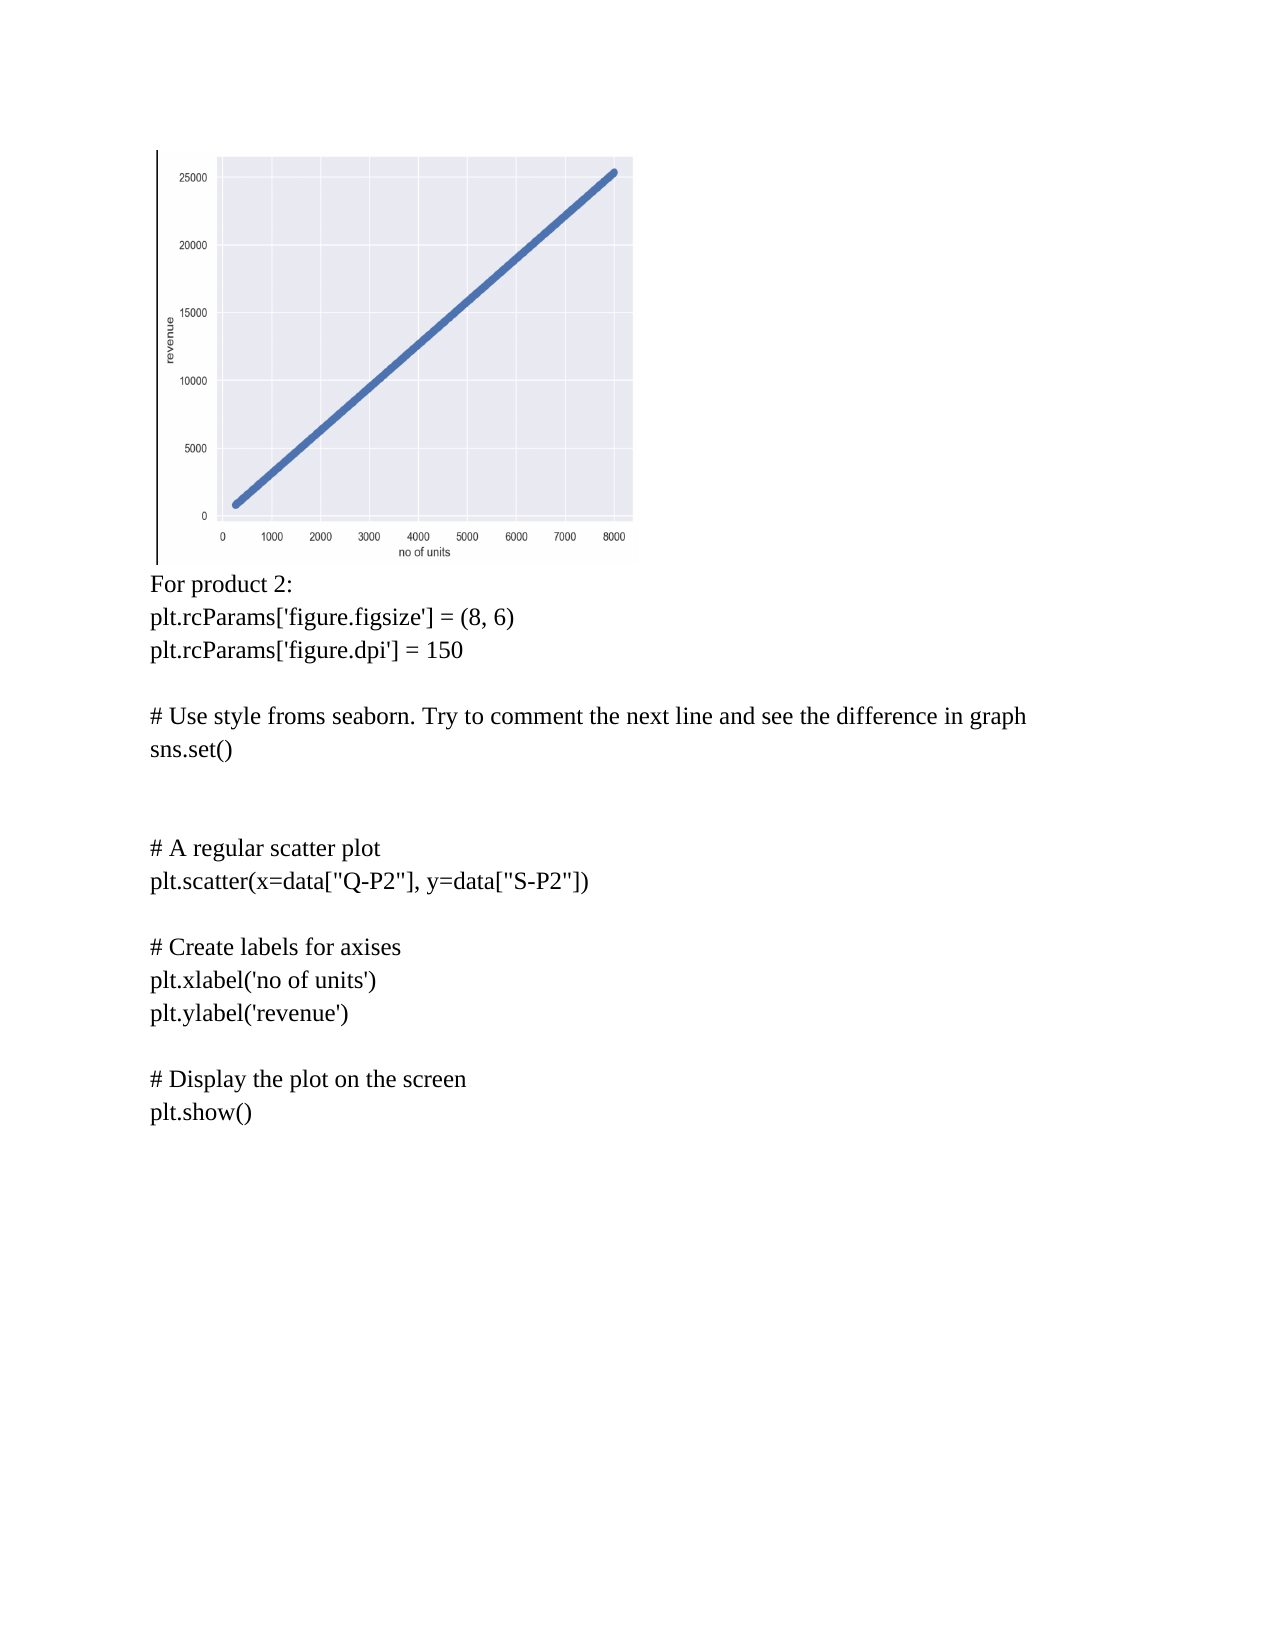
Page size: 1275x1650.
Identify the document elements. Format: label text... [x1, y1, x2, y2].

text sns.set() [150, 734, 1125, 763]
text # Use style froms seaborn. Try to comment the next line and see the difference in graph [150, 701, 1125, 730]
text plt.xlabel('no of units') [150, 965, 1125, 994]
text plt.show() [150, 1097, 1125, 1126]
text plt.ylabel('revenue') [150, 998, 1125, 1027]
text For product 2: [150, 569, 1125, 598]
text # A regular scatter plot [150, 833, 1125, 862]
text plt.scatter(x=data["Q-P2"], y=data["S-P2"]) [150, 866, 1125, 895]
text # Display the plot on the screen [150, 1064, 1125, 1093]
text plt.rcParams['figure.dpi'] = 150 [150, 635, 1125, 664]
text plt.rcParams['figure.figsize'] = (8, 6) [150, 602, 1125, 631]
picture [156, 150, 638, 565]
text # Create labels for axises [150, 932, 1125, 961]
